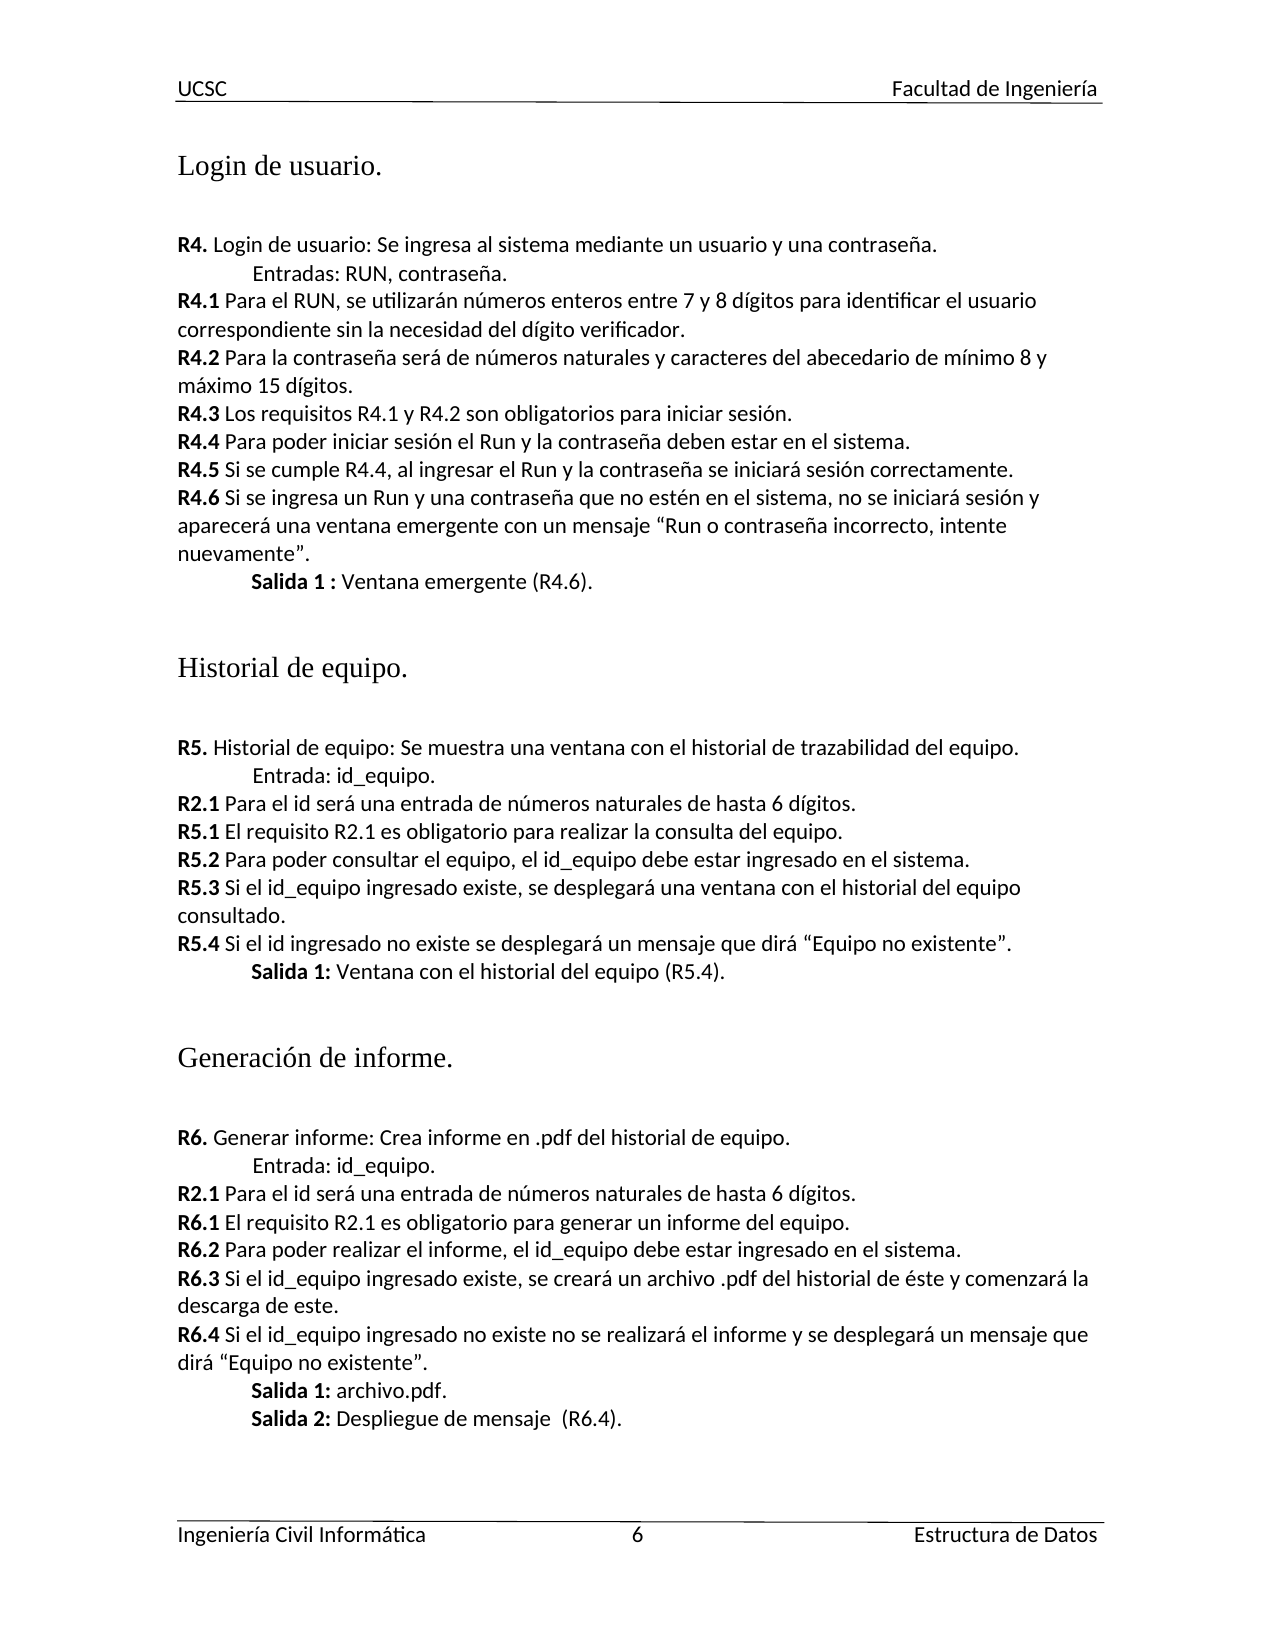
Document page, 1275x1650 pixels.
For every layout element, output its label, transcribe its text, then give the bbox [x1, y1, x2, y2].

text R4.3 Los requisitos R4.1 y R4.2 son obligatorios para iniciar sesión. [177, 399, 1098, 427]
text Salida 2: Despliegue de mensaje (R6.4). [177, 1404, 1098, 1432]
text Entrada: id_equipo. [177, 761, 1098, 789]
text R4.2 Para la contraseña será de números naturales y caracteres del abecedario de mínimo 8 y máximo 15 dígitos. [177, 343, 1098, 399]
text R2.1 Para el id será una entrada de números naturales de hasta 6 dígitos. [177, 789, 1098, 817]
text R5.2 Para poder consultar el equipo, el id_equipo debe estar ingresado en el sistema. [177, 845, 1098, 873]
text Salida 1: archivo.pdf. [177, 1376, 1098, 1404]
text R4.5 Si se cumple R4.4, al ingresar el Run y la contraseña se iniciará sesión correctamente. [177, 455, 1098, 483]
text R4.6 Si se ingresa un Run y una contraseña que no estén en el sistema, no se iniciará sesión y aparecerá una ventana emergente con un mensaje “Run o contraseña incorrecto, intente nuevamente”. [177, 483, 1098, 567]
text R6.1 El requisito R2.1 es obligatorio para generar un informe del equipo. [177, 1208, 1098, 1236]
text R5.4 Si el id ingresado no existe se desplegará un mensaje que dirá “Equipo no existente”. [177, 929, 1098, 957]
text R2.1 Para el id será una entrada de números naturales de hasta 6 dígitos. [177, 1179, 1098, 1208]
text R6.4 Si el id_equipo ingresado no existe no se realizará el informe y se desplegará un mensaje que dirá “Equipo no existente”. [177, 1320, 1098, 1376]
subtitle Historial de equipo. [177, 650, 1098, 684]
subtitle Login de usuario. [177, 148, 1098, 181]
text R6.3 Si el id_equipo ingresado existe, se creará un archivo .pdf del historial de éste y comenzará la descarga de este. [177, 1264, 1098, 1320]
text Salida 1: Ventana con el historial del equipo (R5.4). [177, 957, 1098, 985]
text R6. Generar informe: Crea informe en .pdf del historial de equipo. [177, 1123, 1098, 1152]
text R5. Historial de equipo: Se muestra una ventana con el historial de trazabilidad del equipo. [177, 733, 1098, 761]
text Entrada: id_equipo. [177, 1152, 1098, 1179]
text R4.4 Para poder iniciar sesión el Run y la contraseña deben estar en el sistema. [177, 427, 1098, 455]
text Salida 1 : Ventana emergente (R4.6). [177, 567, 1098, 595]
text Entradas: RUN, contraseña. [177, 259, 1098, 287]
text R4.1 Para el RUN, se utilizarán números enteros entre 7 y 8 dígitos para identificar el usuario correspondiente sin la necesidad del dígito verificador. [177, 287, 1098, 343]
subtitle Generación de informe. [177, 1041, 1098, 1074]
text R5.3 Si el id_equipo ingresado existe, se desplegará una ventana con el historial del equipo consultado. [177, 873, 1098, 929]
text R4. Login de usuario: Se ingresa al sistema mediante un usuario y una contraseña. [177, 231, 1098, 259]
text R5.1 El requisito R2.1 es obligatorio para realizar la consulta del equipo. [177, 817, 1098, 845]
text R6.2 Para poder realizar el informe, el id_equipo debe estar ingresado en el sistema. [177, 1236, 1098, 1264]
